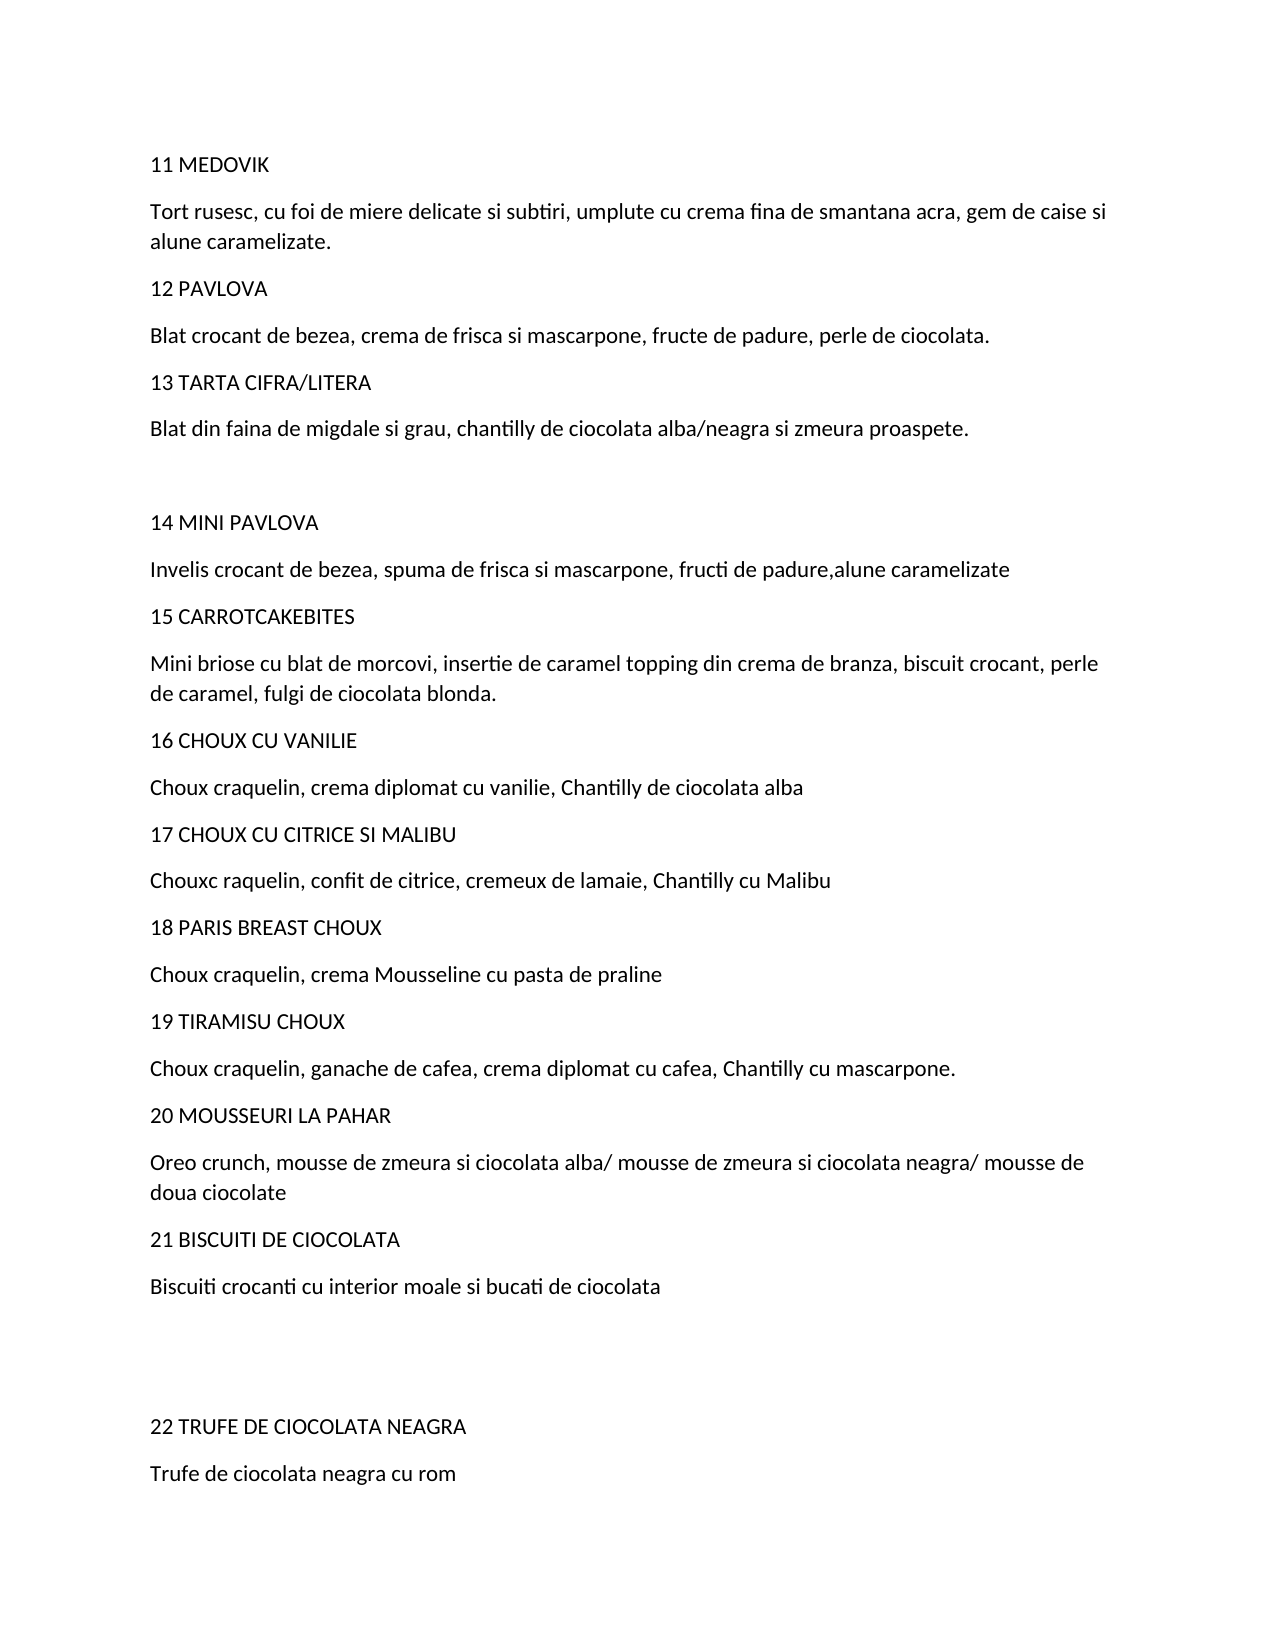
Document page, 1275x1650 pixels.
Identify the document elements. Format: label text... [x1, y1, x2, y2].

text Chouxc raquelin, confit de citrice, cremeux de lamaie, Chantilly cu Malibu [150, 867, 1125, 895]
text Choux craquelin, crema diplomat cu vanilie, Chantilly de ciocolata alba [150, 773, 1125, 801]
text 15 CARROTCAKEBITES [150, 602, 1125, 630]
text 17 CHOUX CU CITRICE SI MALIBU [150, 820, 1125, 848]
text 14 MINI PAVLOVA [150, 508, 1125, 536]
text 19 TIRAMISU CHOUX [150, 1007, 1125, 1035]
text 12 PAVLOVA [150, 274, 1125, 302]
text Choux craquelin, ganache de cafea, crema diplomat cu cafea, Chantilly cu mascarpone. [150, 1054, 1125, 1082]
text Oreo crunch, mousse de zmeura si ciocolata alba/ mousse de zmeura si ciocolata neagra/ mousse de doua ciocolate [150, 1148, 1125, 1206]
text Choux craquelin, crema Mousseline cu pasta de praline [150, 960, 1125, 988]
text Tort rusesc, cu foi de miere delicate si subtiri, umplute cu crema fina de smantana acra, gem de caise si alune caramelizate. [150, 197, 1125, 255]
text 16 CHOUX CU VANILIE [150, 726, 1125, 754]
text 22 TRUFE DE CIOCOLATA NEAGRA [150, 1412, 1125, 1441]
text 11 MEDOVIK [150, 150, 1125, 178]
text 21 BISCUITI DE CIOCOLATA [150, 1225, 1125, 1253]
text Trufe de ciocolata neagra cu rom [150, 1459, 1125, 1487]
text 20 MOUSSEURI LA PAHAR [150, 1101, 1125, 1129]
text Blat crocant de bezea, crema de frisca si mascarpone, fructe de padure, perle de ciocolata. [150, 321, 1125, 349]
text 13 TARTA CIFRA/LITERA [150, 368, 1125, 396]
text Mini briose cu blat de morcovi, insertie de caramel topping din crema de branza, biscuit crocant, perle de caramel, fulgi de ciocolata blonda. [150, 649, 1125, 707]
text 18 PARIS BREAST CHOUX [150, 913, 1125, 942]
text Blat din faina de migdale si grau, chantilly de ciocolata alba/neagra si zmeura proaspete. [150, 414, 1125, 443]
text Invelis crocant de bezea, spuma de frisca si mascarpone, fructi de padure,alune caramelizate [150, 555, 1125, 583]
text Biscuiti crocanti cu interior moale si bucati de ciocolata [150, 1272, 1125, 1300]
